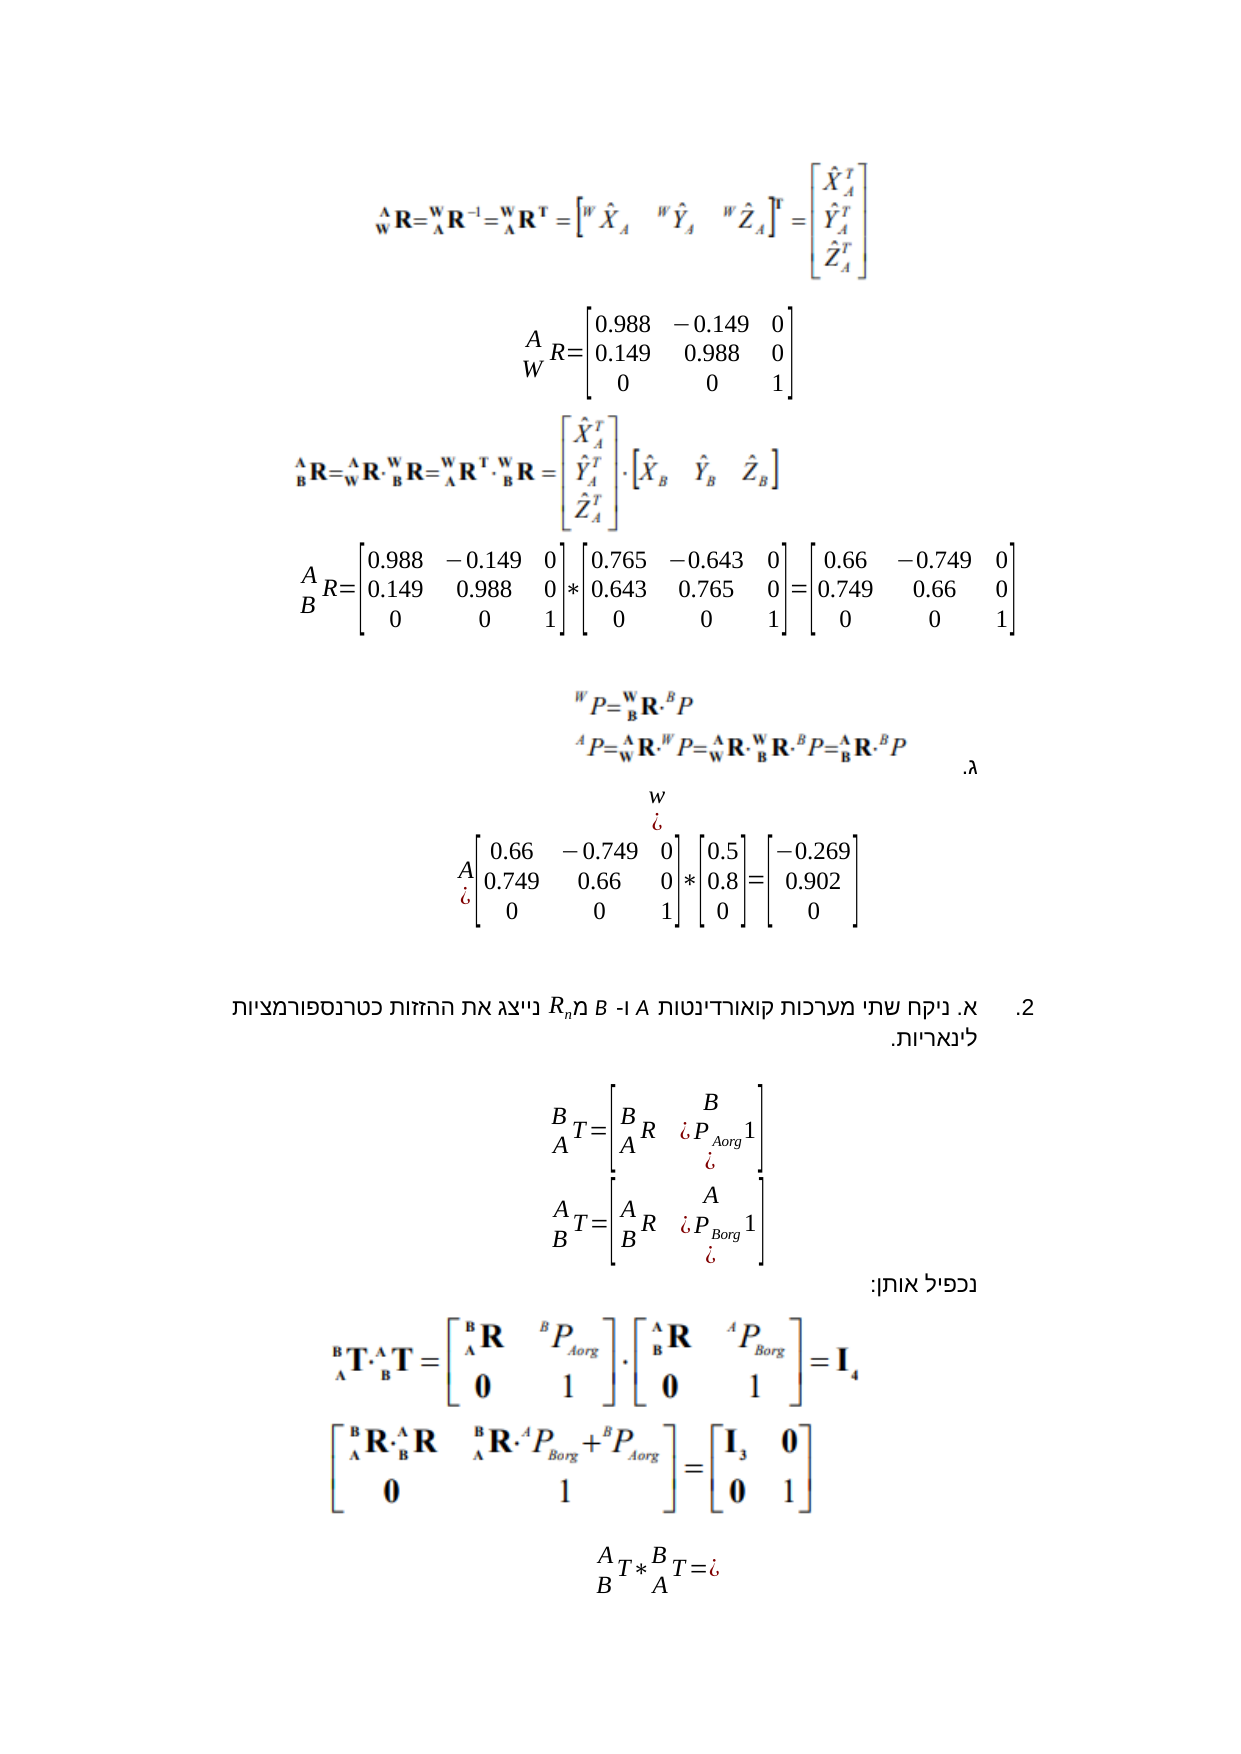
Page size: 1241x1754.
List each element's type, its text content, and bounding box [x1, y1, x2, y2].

picture [556, 669, 956, 775]
list א. ניקח שתי מערכות קואורדינטות A ו- B מ נייצג את ההזזות כטרנספורמציות לינאריות. [187, 992, 1015, 1051]
picture [262, 403, 821, 540]
picture [337, 150, 932, 304]
list נכפיל אותן: [187, 1271, 978, 1297]
picture [262, 1299, 938, 1540]
